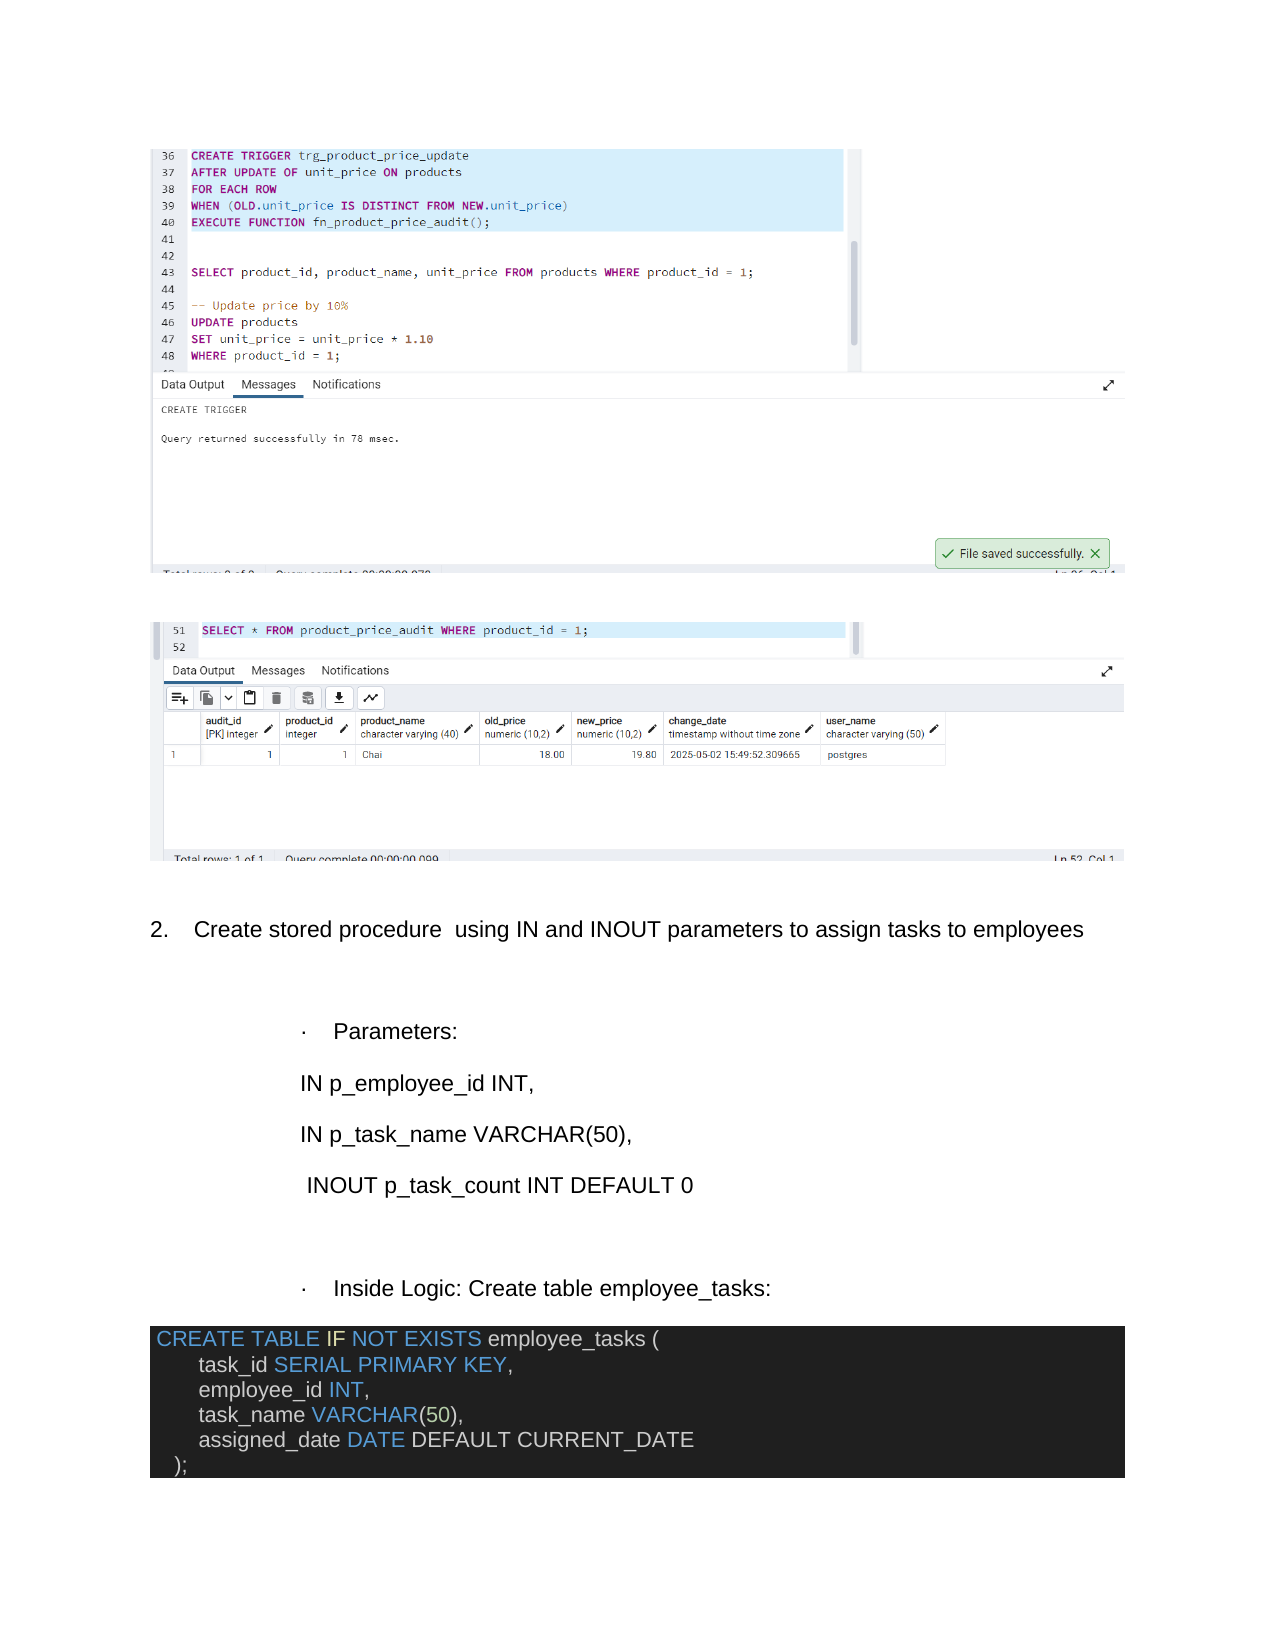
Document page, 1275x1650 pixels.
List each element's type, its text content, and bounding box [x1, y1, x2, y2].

text task_name VARCHAR(50), [150, 1402, 1125, 1427]
text · Parameters: [300, 1018, 1125, 1044]
text · Inside Logic: Create table employee_tasks: [300, 1275, 1125, 1301]
picture [150, 622, 1124, 861]
text 2. Create stored procedure using IN and INOUT parameters to assign tasks to employees [150, 916, 1125, 942]
text IN p_task_name VARCHAR(50), [300, 1121, 1125, 1147]
picture [150, 149, 1125, 573]
text CREATE TABLE IF NOT EXISTS employee_tasks ( [150, 1326, 1125, 1352]
text task_id SERIAL PRIMARY KEY, [150, 1352, 1125, 1377]
text ); [150, 1452, 1125, 1478]
text INOUT p_task_count INT DEFAULT 0 [300, 1172, 1125, 1199]
text employee_id INT, [150, 1377, 1125, 1402]
text assigned_date DATE DEFAULT CURRENT_DATE [150, 1427, 1125, 1452]
text IN p_employee_id INT, [300, 1069, 1125, 1096]
